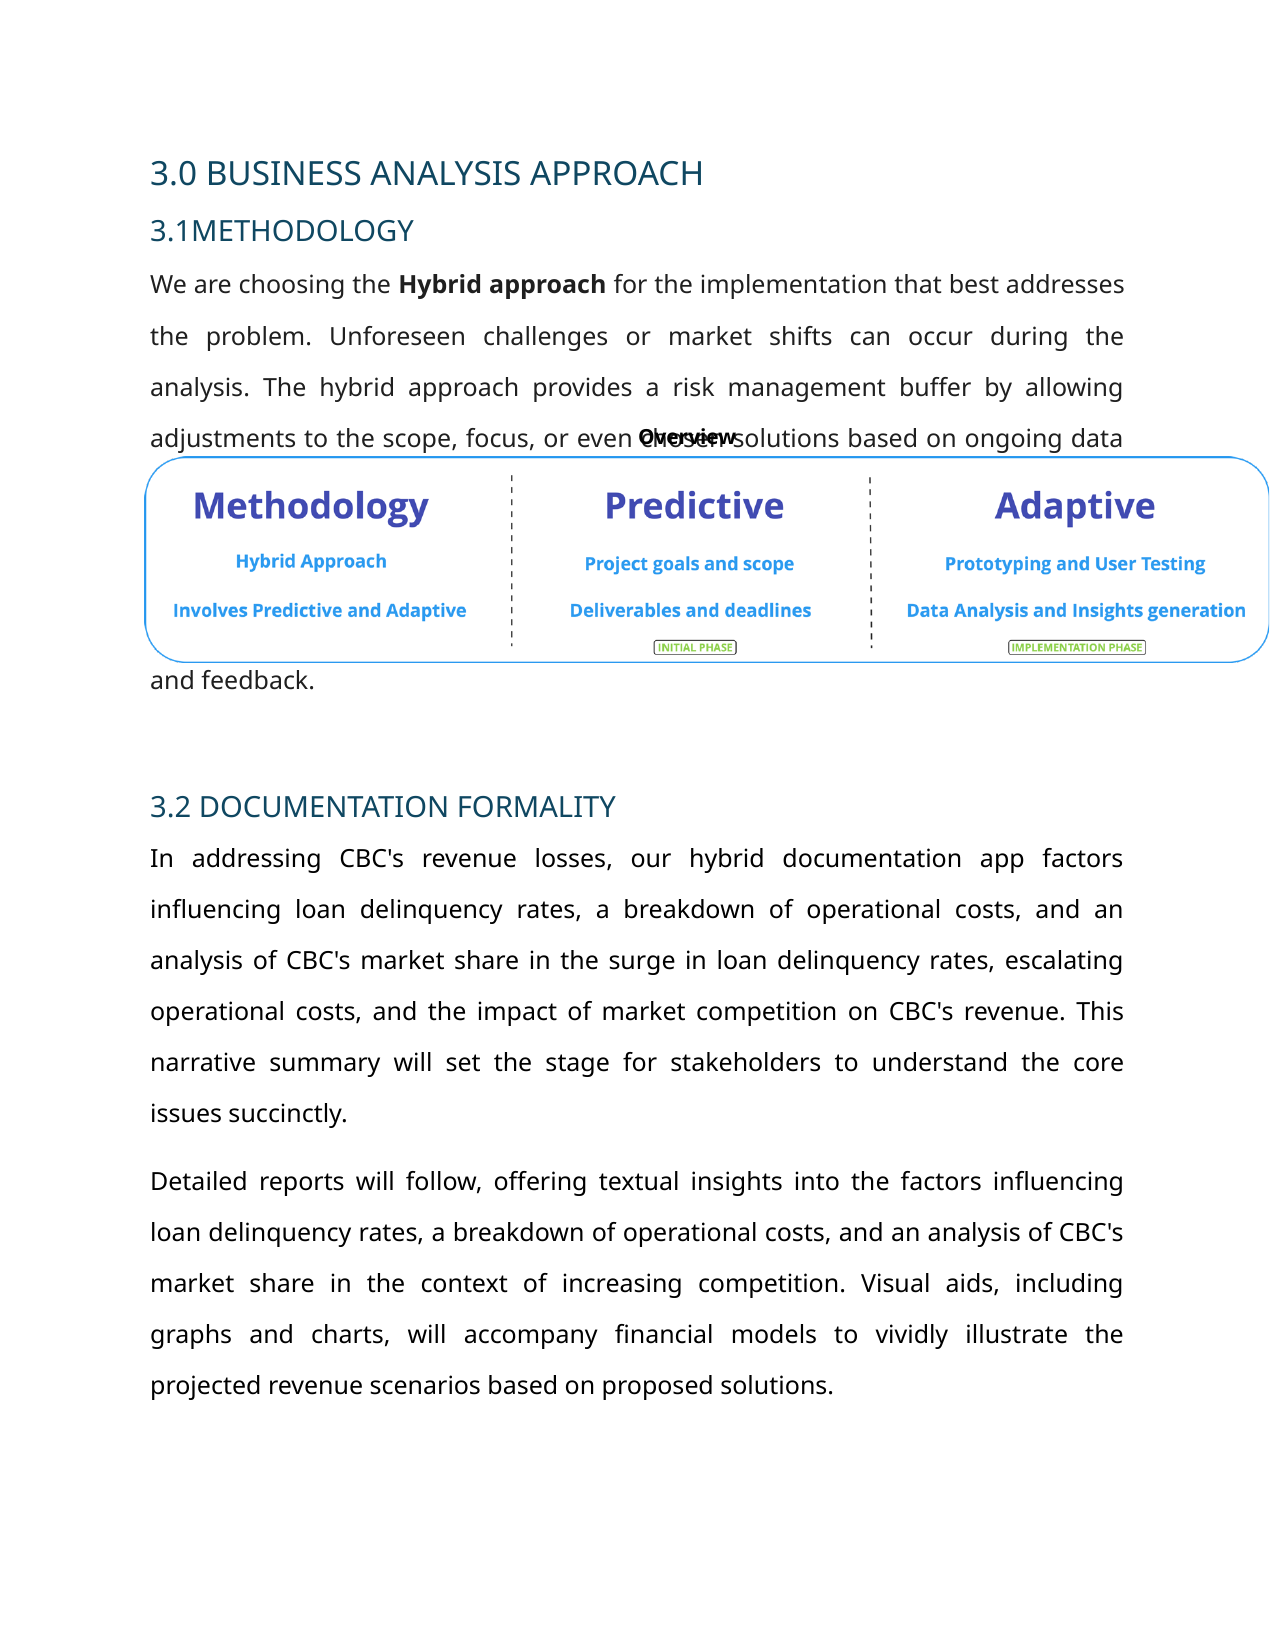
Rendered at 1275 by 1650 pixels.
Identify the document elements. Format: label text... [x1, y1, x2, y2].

text Detailed reports will follow, offering textual insights into the factors influencing loan delinquency rates, a breakdown of operational costs, and an analysis of CBC's market share in the context of increasing competition. Visual aids, including graphs and charts, will accompany financial models to vividly illustrate the projected revenue scenarios based on proposed solutions. [150, 1163, 1125, 1401]
text 3.1METHODOLOGY We are choosing the Hybrid approach for the implementation that best addresses the problem. Unforeseen challenges or market shifts can occur during the analysis. The hybrid approach provides a risk management buffer by allowing adjustments to the scope, focus, or even chosen solutions based on ongoing data and feedback. [150, 663, 1125, 697]
subtitle 3.0 BUSINESS ANALYSIS APPROACH [150, 150, 1125, 195]
subtitle 3.2 DOCUMENTATION FORMALITY [150, 786, 1125, 826]
text 3.1METHODOLOGY We are choosing the Hybrid approach for the implementation that best addresses the problem. Unforeseen challenges or market shifts can occur during the analysis. The hybrid approach provides a risk management buffer by allowing adjustments to the scope, focus, or even chosen solutions based on ongoing data and feedback. [150, 211, 1125, 456]
picture [144, 456, 1270, 663]
text In addressing CBC's revenue losses, our hybrid documentation app factors influencing loan delinquency rates, a breakdown of operational costs, and an analysis of CBC's market share in the surge in loan delinquency rates, escalating operational costs, and the impact of market competition on CBC's revenue. This narrative summary will set the stage for stakeholders to understand the core issues succinctly. [150, 840, 1125, 1129]
